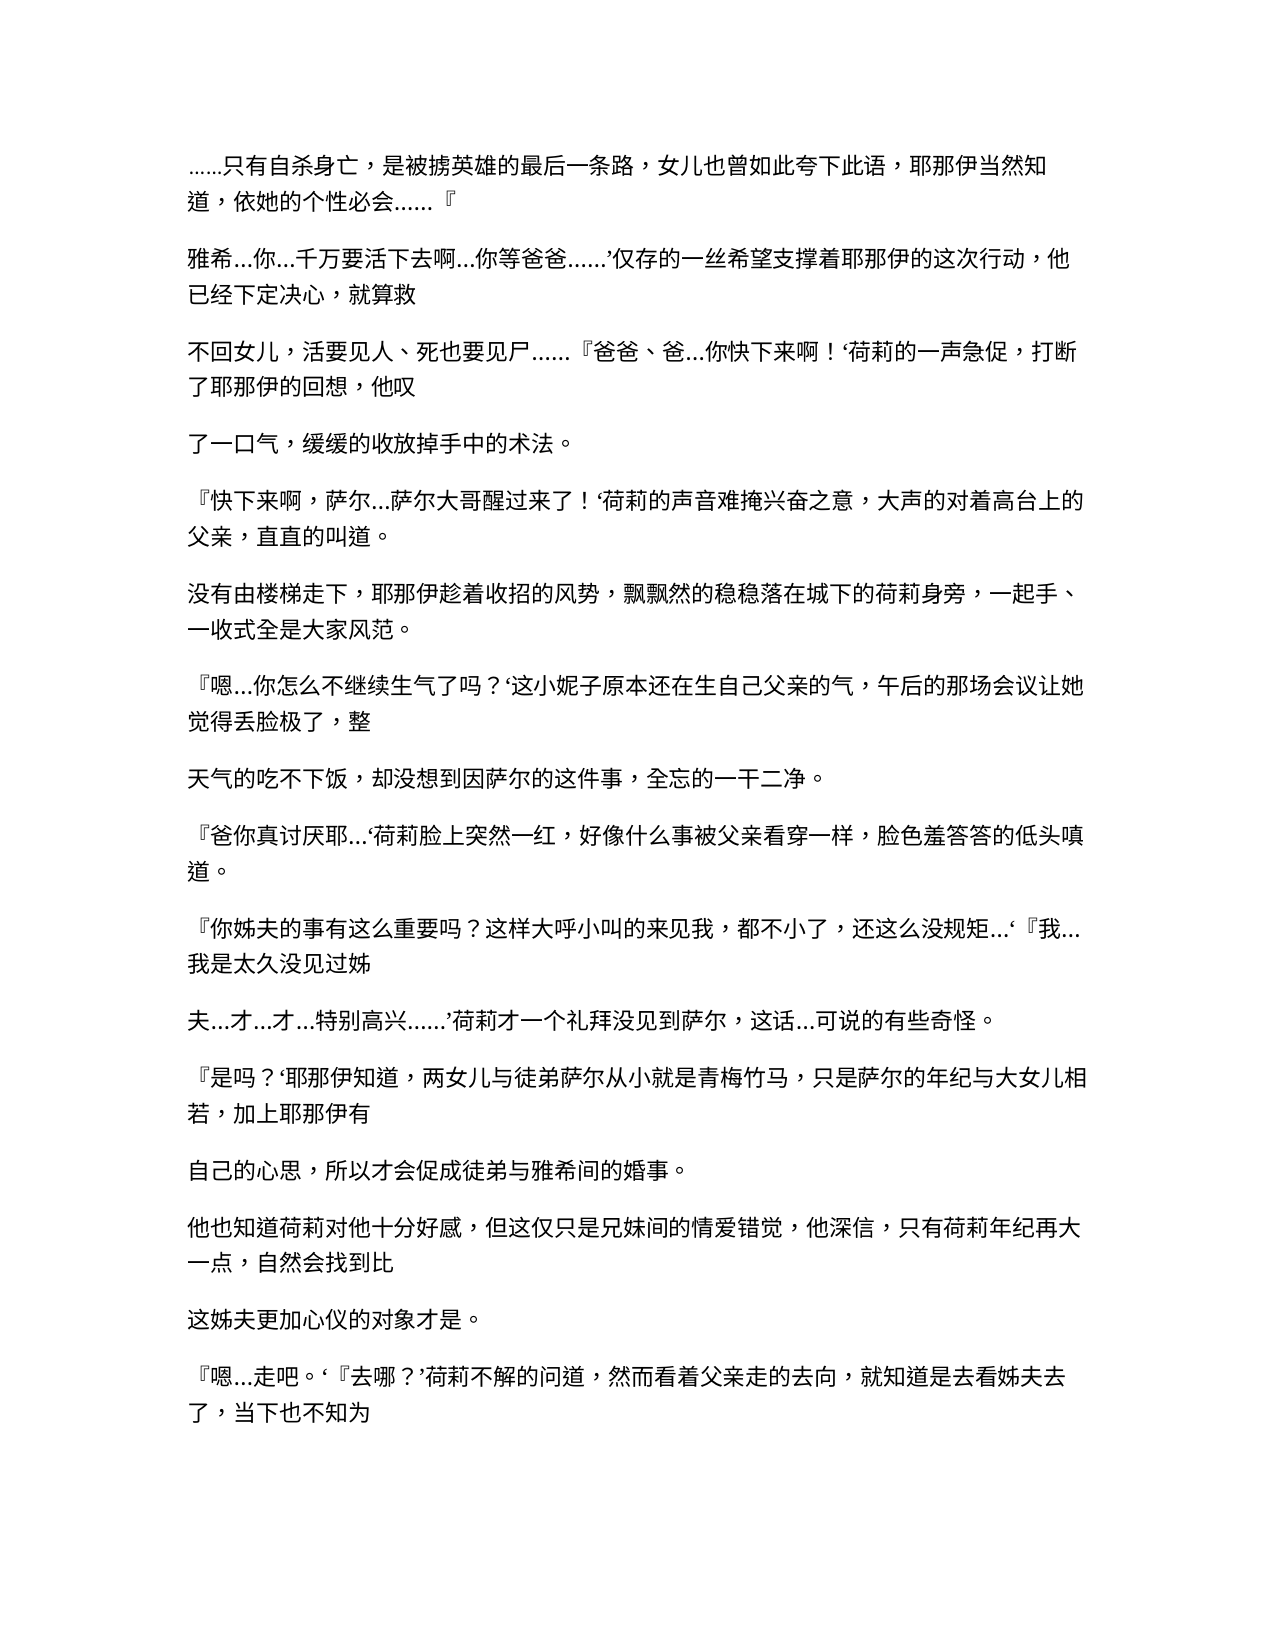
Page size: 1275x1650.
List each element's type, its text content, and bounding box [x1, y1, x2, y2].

text 这姊夫更加心仪的对象才是。 [187, 1304, 1087, 1335]
text 夫…才…才…特别高兴……’荷莉才一个礼拜没见到萨尔，这话…可说的有些奇怪。 [187, 1005, 1087, 1036]
text ……只有自杀身亡，是被掳英雄的最后一条路，女儿也曾如此夸下此语，耶那伊当然知道，依她的个性必会……『 [187, 150, 1087, 217]
text 『嗯…走吧。‘『去哪？’荷莉不解的问道，然而看着父亲走的去向，就知道是去看姊夫去了，当下也不知为 [187, 1361, 1087, 1428]
text 自己的心思，所以才会促成徒弟与雅希间的婚事。 [187, 1155, 1087, 1186]
text 『你姊夫的事有这么重要吗？这样大呼小叫的来见我，都不小了，还这么没规矩…‘『我…我是太久没见过姊 [187, 912, 1087, 980]
text 雅希…你…千万要活下去啊…你等爸爸……’仅存的一丝希望支撑着耶那伊的这次行动，他已经下定决心，就算救 [187, 243, 1087, 310]
text 『爸你真讨厌耶…‘荷莉脸上突然一红，好像什么事被父亲看穿一样，脸色羞答答的低头嗔道。 [187, 820, 1087, 887]
text 『嗯…你怎么不继续生气了吗？‘这小妮子原本还在生自己父亲的气，午后的那场会议让她觉得丢脸极了，整 [187, 670, 1087, 737]
text 没有由楼梯走下，耶那伊趁着收招的风势，飘飘然的稳稳落在城下的荷莉身旁，一起手、一收式全是大家风范。 [187, 578, 1087, 645]
text 不回女儿，活要见人、死也要见尸……『爸爸、爸…你快下来啊！‘荷莉的一声急促，打断了耶那伊的回想，他叹 [187, 335, 1087, 403]
text 『是吗？‘耶那伊知道，两女儿与徒弟萨尔从小就是青梅竹马，只是萨尔的年纪与大女儿相若，加上耶那伊有 [187, 1062, 1087, 1129]
text 了一口气，缓缓的收放掉手中的术法。 [187, 428, 1087, 459]
text 他也知道荷莉对他十分好感，但这仅只是兄妹间的情爱错觉，他深信，只有荷莉年纪再大一点，自然会找到比 [187, 1211, 1087, 1279]
text 天气的吃不下饭，却没想到因萨尔的这件事，全忘的一干二净。 [187, 763, 1087, 794]
text 『快下来啊，萨尔…萨尔大哥醒过来了！‘荷莉的声音难掩兴奋之意，大声的对着高台上的父亲，直直的叫道。 [187, 485, 1087, 552]
